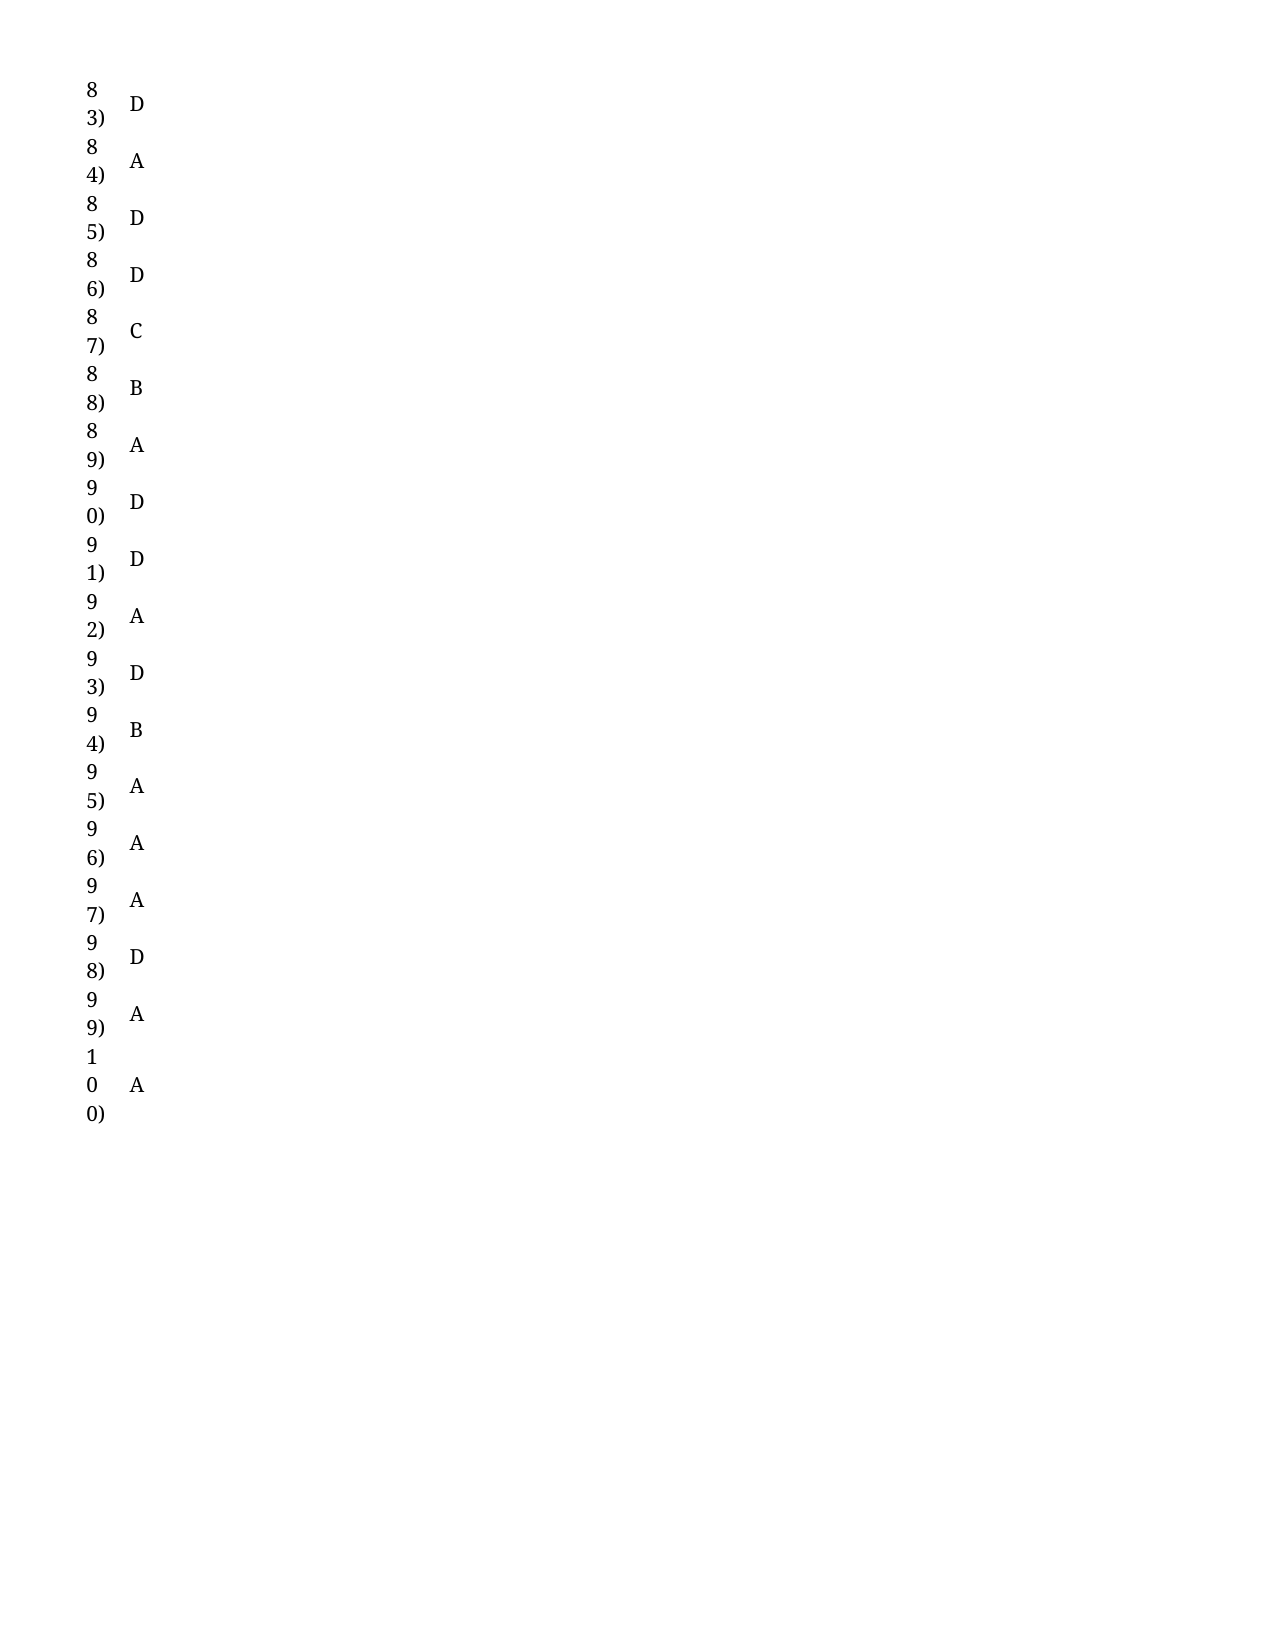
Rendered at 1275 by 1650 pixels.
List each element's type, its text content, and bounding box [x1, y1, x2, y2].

table_cell 89) [75, 416, 118, 473]
table_cell 84) [75, 132, 118, 189]
table_cell 87) [75, 303, 118, 359]
table_cell 92) [75, 587, 118, 644]
table_cell 98) [75, 928, 118, 985]
table_cell A [118, 1042, 142, 1127]
table_cell A [118, 587, 142, 644]
table_cell D [118, 530, 142, 587]
table_cell 96) [75, 814, 118, 871]
table_cell D [118, 246, 142, 302]
table_cell D [118, 928, 142, 985]
table_cell D [118, 189, 142, 246]
table_cell B [118, 359, 142, 416]
table_cell 93) [75, 644, 118, 701]
table_cell D [118, 644, 142, 701]
table_cell A [118, 871, 142, 928]
table_cell 91) [75, 530, 118, 587]
table_cell 83) [75, 75, 118, 132]
table_cell 88) [75, 359, 118, 416]
table_cell A [118, 758, 142, 814]
table_cell A [118, 416, 142, 473]
table_cell 100) [75, 1042, 118, 1127]
table_cell 86) [75, 246, 118, 302]
table_cell 94) [75, 701, 118, 757]
table_cell 85) [75, 189, 118, 246]
table_cell A [118, 132, 142, 189]
table_cell D [118, 75, 142, 132]
table_cell B [118, 701, 142, 757]
table_cell C [118, 303, 142, 359]
table_cell A [118, 814, 142, 871]
table_cell A [118, 985, 142, 1042]
table_cell 95) [75, 758, 118, 814]
table_cell 90) [75, 473, 118, 530]
table_cell 97) [75, 871, 118, 928]
table_cell D [118, 473, 142, 530]
table_cell 99) [75, 985, 118, 1042]
